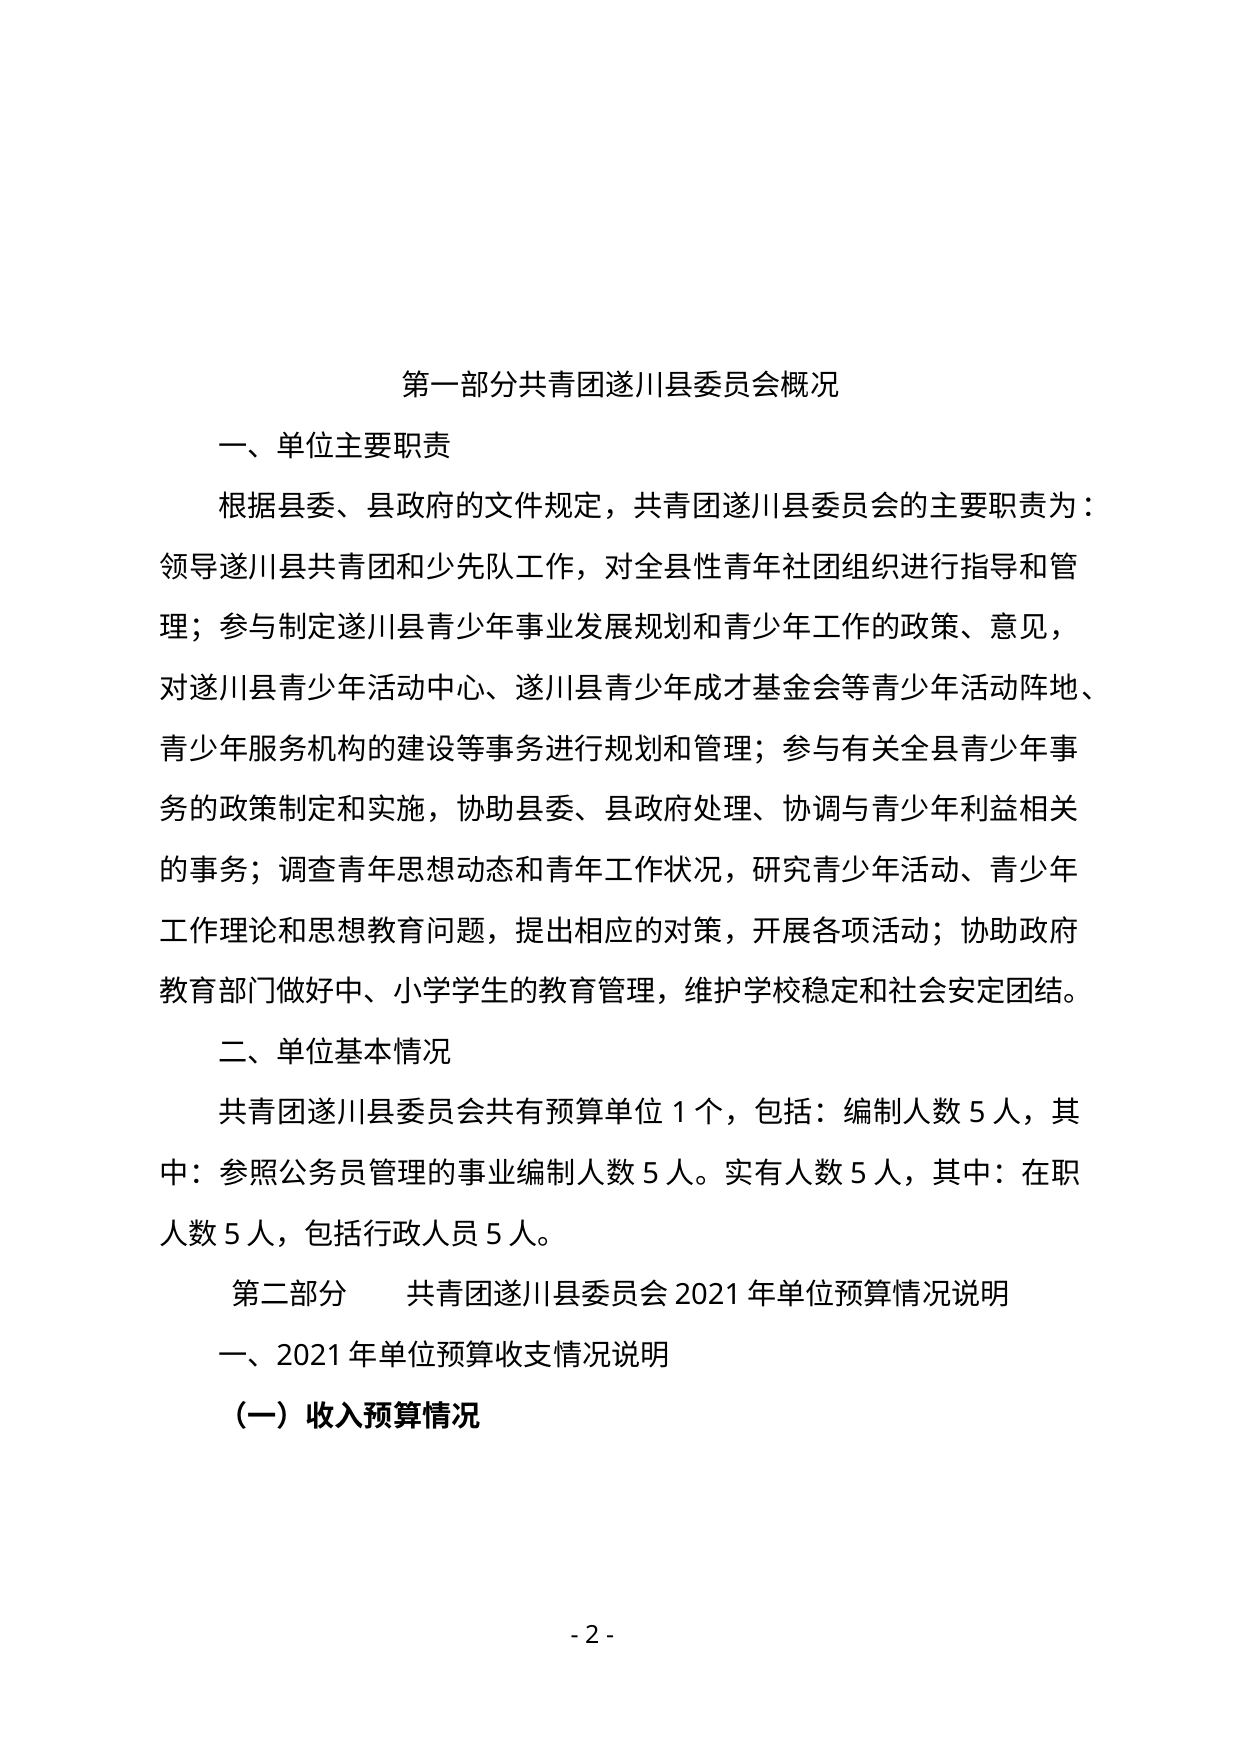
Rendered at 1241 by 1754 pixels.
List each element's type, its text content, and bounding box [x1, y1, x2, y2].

text 二、单位基本情况 [159, 1019, 1081, 1080]
text 根据县委、县政府的文件规定，共青团遂川县委员会的主要职责为：领导遂川县共青团和少先队工作，对全县性青年社团组织进行指导和管理；参与制定遂川县青少年事业发展规划和青少年工作的政策、意见，对遂川县青少年活动中心、遂川县青少年成才基金会等青少年活动阵地、青少年服务机构的建设等事务进行规划和管理；参与有关全县青少年事务的政策制定和实施，协助县委、县政府处理、协调与青少年利益相关的事务；调查青年思想动态和青年工作状况，研究青少年活动、青少年工作理论和思想教育问题，提出相应的对策，开展各项活动；协助政府教育部门做好中、小学学生的教育管理，维护学校稳定和社会安定团结。 [159, 474, 1081, 1019]
text 共青团遂川县委员会共有预算单位1个，包括：编制人数5人，其中：参照公务员管理的事业编制人数5人。实有人数5人，其中：在职人数5人，包括行政人员5人。 [159, 1080, 1081, 1262]
text （一）收入预算情况 [159, 1383, 1081, 1444]
text 第一部分共青团遂川县委员会概况 [159, 352, 1081, 413]
text 第二部分 共青团遂川县委员会2021年单位预算情况说明 [159, 1262, 1081, 1322]
text 一、单位主要职责 [159, 413, 1081, 474]
text 一、2021年单位预算收支情况说明 [159, 1322, 1081, 1383]
